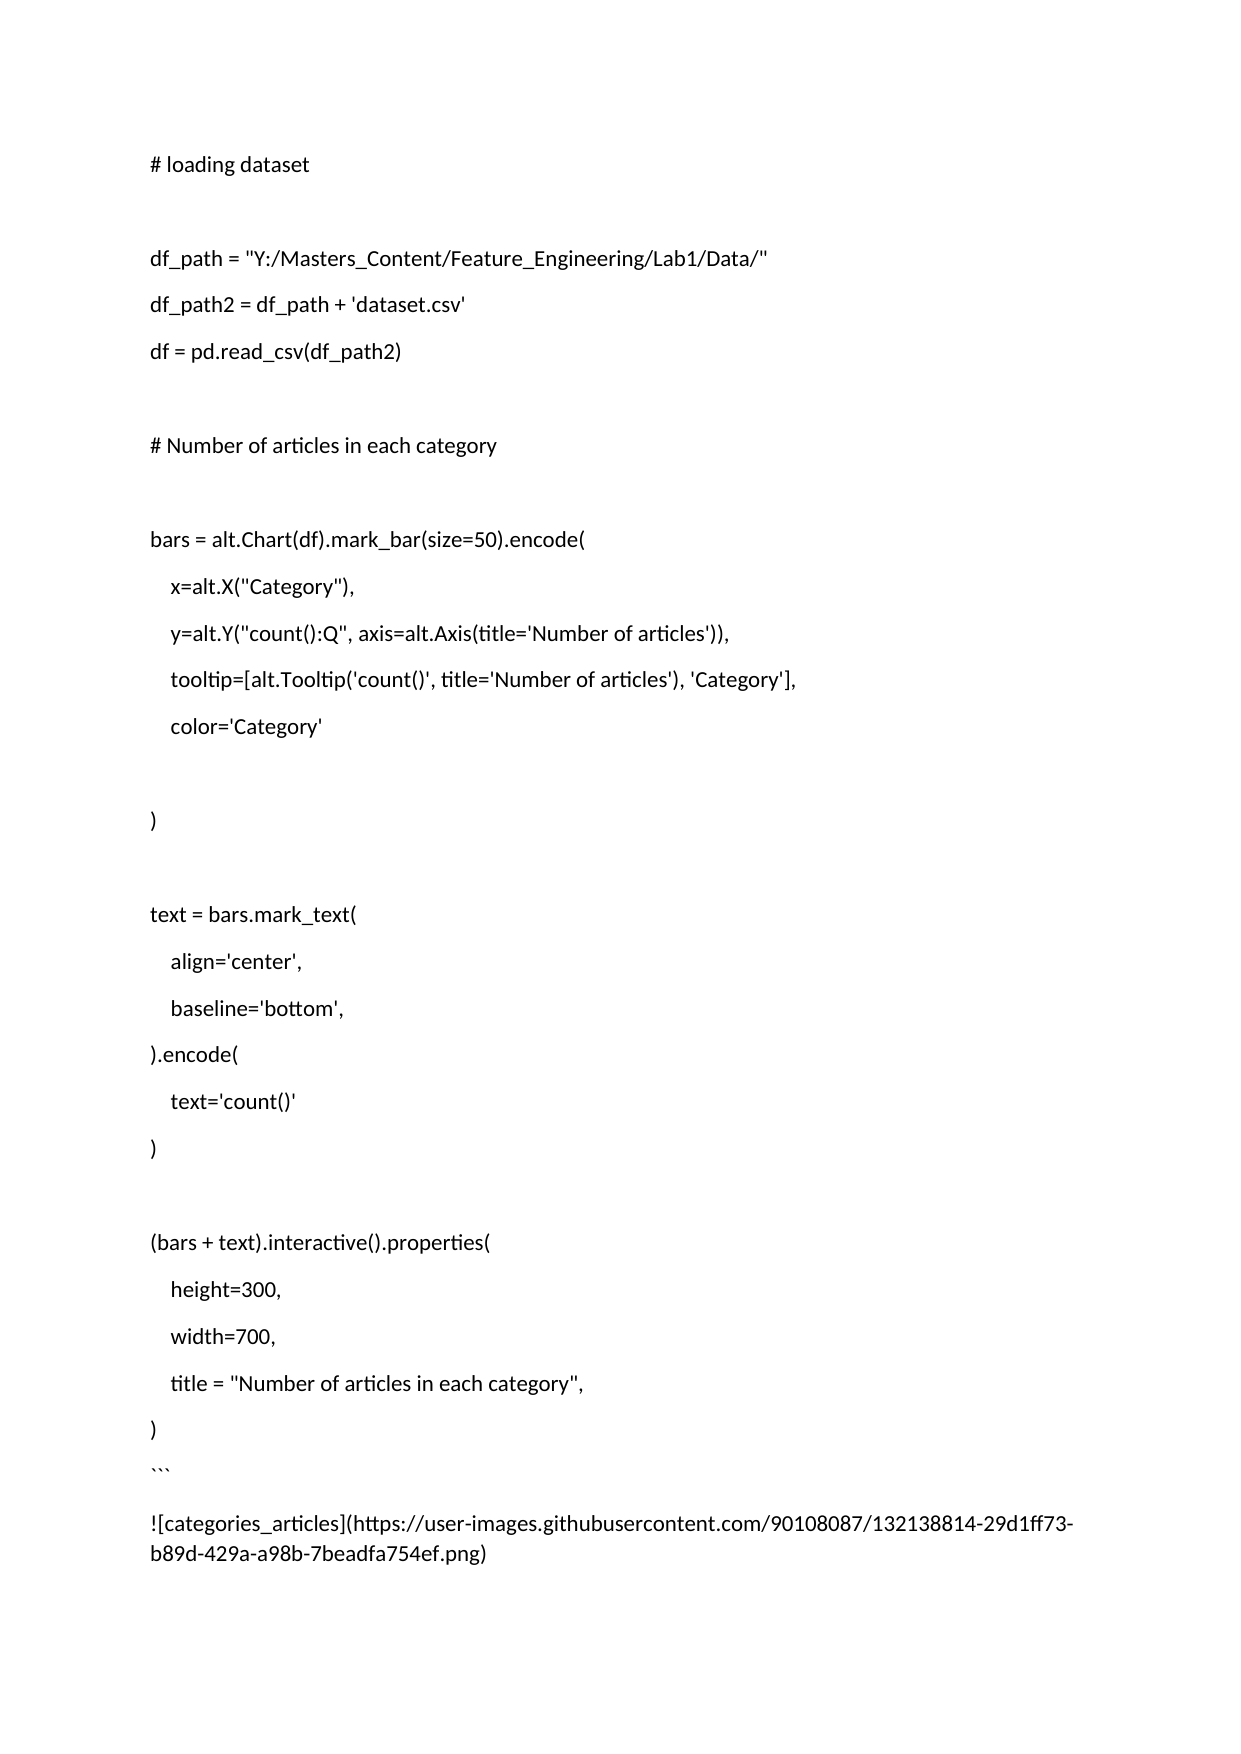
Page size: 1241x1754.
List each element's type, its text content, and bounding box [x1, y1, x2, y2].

text bars = alt.Chart(df).mark_bar(size=50).encode( [150, 525, 1090, 553]
text height=300, [150, 1275, 1090, 1303]
text # Number of articles in each category [150, 431, 1090, 459]
text title = "Number of articles in each category", [150, 1369, 1090, 1397]
text text = bars.mark_text( [150, 900, 1090, 928]
text x=alt.X("Category"), [150, 572, 1090, 600]
text ).encode( [150, 1041, 1090, 1069]
text ) [150, 806, 1090, 834]
text df_path2 = df_path + 'dataset.csv' [150, 291, 1090, 319]
text # loading dataset [150, 150, 1090, 178]
text y=alt.Y("count():Q", axis=alt.Axis(title='Number of articles')), [150, 619, 1090, 647]
text align='center', [150, 947, 1090, 975]
text text='count()' [150, 1087, 1090, 1116]
text ``` [150, 1462, 1090, 1491]
text baseline='bottom', [150, 994, 1090, 1022]
text ![categories_articles](https://user-images.githubusercontent.com/90108087/132138814-29d1ff73-b89d-429a-a98b-7beadfa754ef.png) [150, 1509, 1090, 1568]
text tooltip=[alt.Tooltip('count()', title='Number of articles'), 'Category'], [150, 666, 1090, 694]
text (bars + text).interactive().properties( [150, 1228, 1090, 1256]
text color='Category' [150, 712, 1090, 741]
text ) [150, 1416, 1090, 1444]
text ) [150, 1134, 1090, 1162]
text df = pd.read_csv(df_path2) [150, 337, 1090, 366]
text width=700, [150, 1322, 1090, 1350]
text df_path = "Y:/Masters_Content/Feature_Engineering/Lab1/Data/" [150, 244, 1090, 272]
